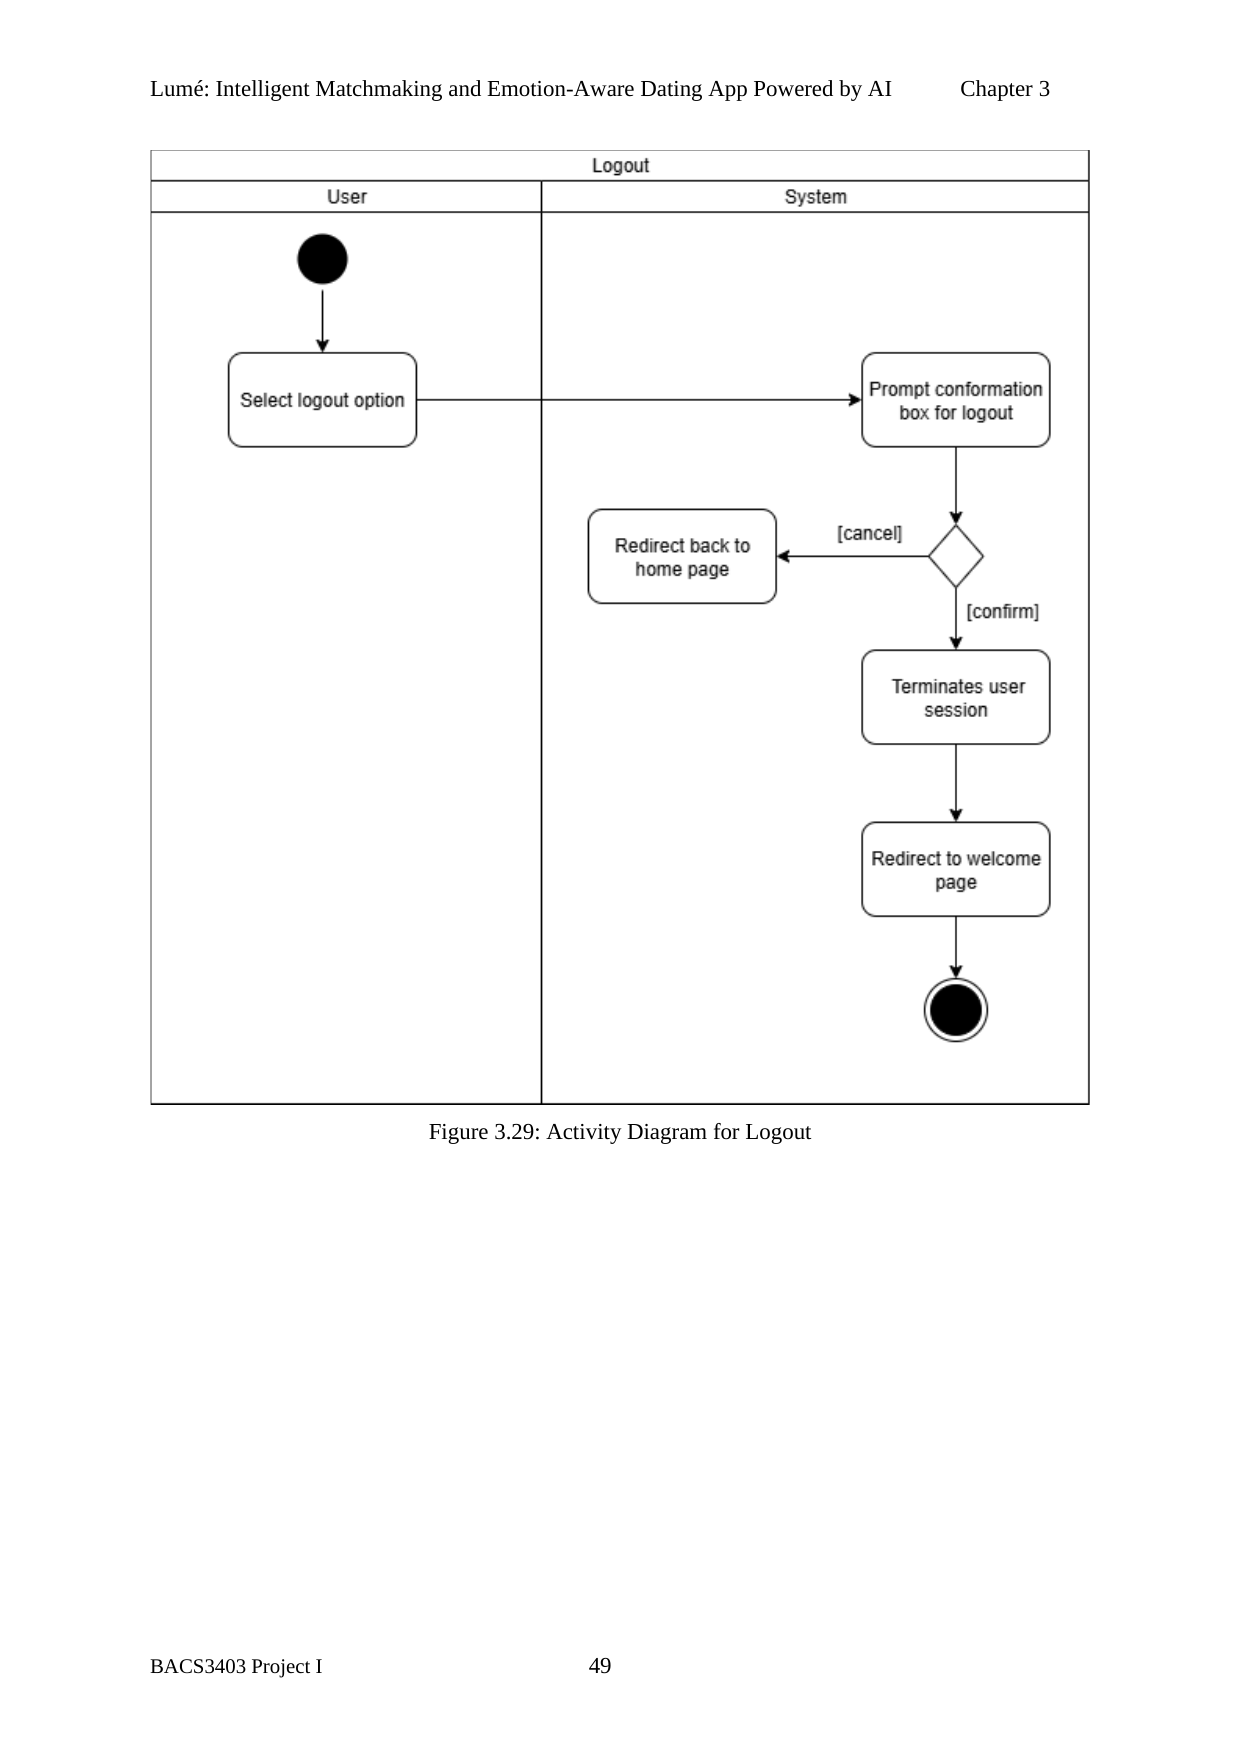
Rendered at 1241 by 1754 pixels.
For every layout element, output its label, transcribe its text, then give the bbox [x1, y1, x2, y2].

picture [150, 150, 1090, 1105]
text Figure 3.29: Activity Diagram for Logout [150, 1105, 1090, 1144]
